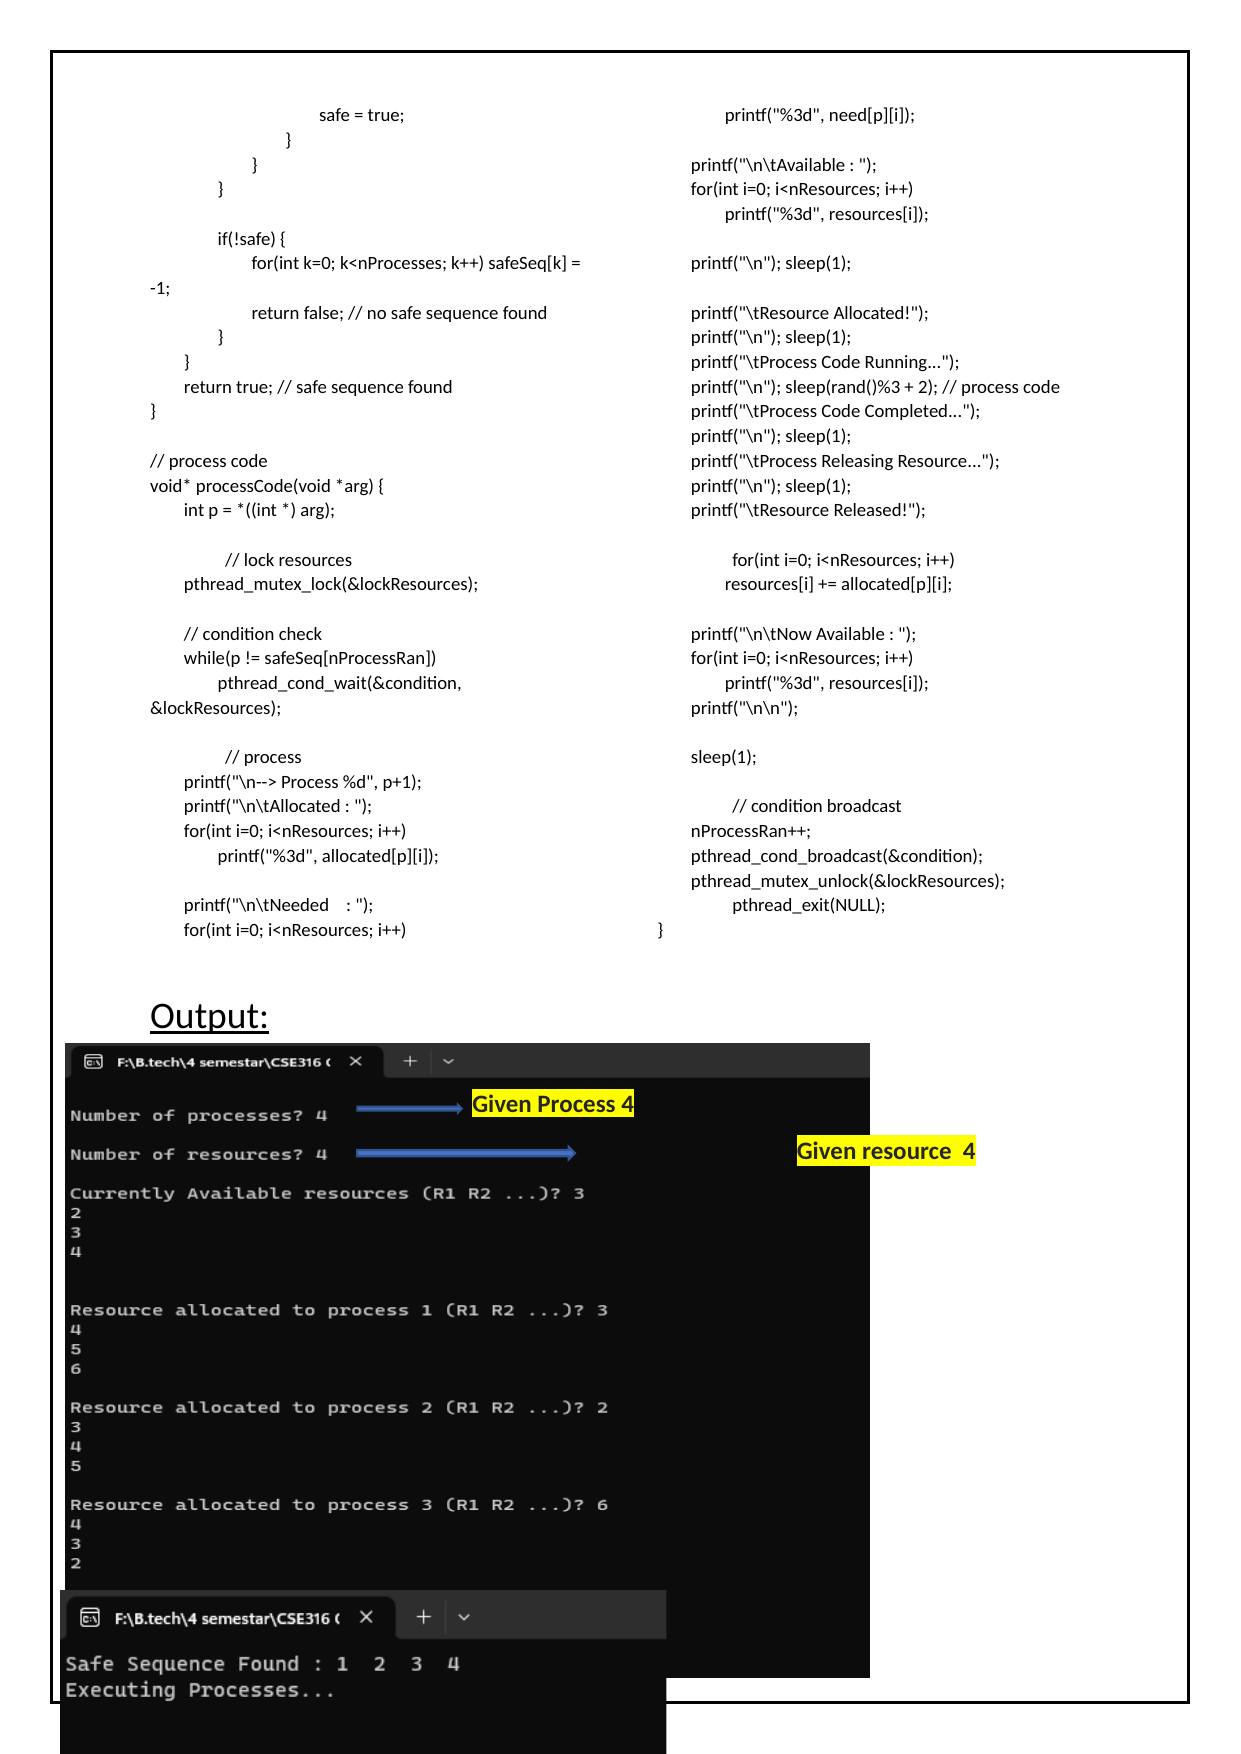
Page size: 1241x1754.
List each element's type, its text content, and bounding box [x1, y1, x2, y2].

text printf("%3d", resources[i]); [657, 671, 1090, 694]
text pthread_mutex_unlock(&lockResources); [657, 869, 1090, 892]
text safe = true; [150, 103, 583, 126]
text printf("\n"); sleep(1); [657, 424, 1090, 447]
text for(int i=0; i<nResources; i++) [150, 918, 583, 941]
text resources[i] += allocated[p][i]; [657, 572, 1090, 595]
picture [60, 1043, 870, 1754]
text printf("\n\tNeeded : "); [150, 893, 583, 916]
text // process code [150, 449, 583, 472]
text Output: [150, 992, 1090, 1038]
text printf("\n"); sleep(1); [657, 474, 1090, 497]
text } [150, 177, 583, 200]
text printf("\tResource Released!"); [657, 498, 1090, 521]
text printf("\n\tNow Available : "); [657, 622, 1090, 645]
text // process [150, 745, 583, 768]
text } [150, 326, 583, 348]
text printf("\tResource Allocated!"); [657, 301, 1090, 324]
text } [150, 128, 583, 151]
text sleep(1); [657, 745, 1090, 768]
text printf("\n\tAvailable : "); [657, 153, 1090, 176]
text pthread_cond_wait(&condition, &lockResources); [150, 671, 583, 719]
text } [150, 350, 583, 373]
text printf("\n--> Process %d", p+1); [150, 770, 583, 793]
text printf("\tProcess Releasing Resource..."); [657, 449, 1090, 472]
text printf("\n"); sleep(rand()%3 + 2); // process code [657, 375, 1090, 398]
text pthread_cond_broadcast(&condition); [657, 844, 1090, 867]
text printf("%3d", allocated[p][i]); [150, 844, 583, 867]
text for(int i=0; i<nResources; i++) [657, 177, 1090, 200]
text // condition broadcast [657, 795, 1090, 818]
text for(int k=0; k<nProcesses; k++) safeSeq[k] = -1; [150, 252, 583, 299]
text pthread_mutex_lock(&lockResources); [150, 572, 583, 595]
text printf("\tProcess Code Running..."); [657, 350, 1090, 373]
text return false; // no safe sequence found [150, 301, 583, 324]
text // condition check [150, 622, 583, 645]
text if(!safe) { [150, 227, 583, 250]
text nProcessRan++; [657, 819, 1090, 842]
text printf("\n\n"); [657, 696, 1090, 719]
text } [150, 400, 583, 423]
text } [657, 918, 1090, 941]
text while(p != safeSeq[nProcessRan]) [150, 647, 583, 669]
text printf("%3d", need[p][i]); [657, 103, 1090, 126]
text for(int i=0; i<nResources; i++) [657, 647, 1090, 669]
text } [150, 153, 583, 176]
text return true; // safe sequence found [150, 375, 583, 398]
text void* processCode(void *arg) { [150, 474, 583, 497]
text for(int i=0; i<nResources; i++) [150, 819, 583, 842]
text printf("%3d", resources[i]); [657, 202, 1090, 225]
text printf("\n"); sleep(1); [657, 252, 1090, 274]
text pthread_exit(NULL); [657, 893, 1090, 916]
text printf("\n"); sleep(1); [657, 326, 1090, 348]
text for(int i=0; i<nResources; i++) [657, 548, 1090, 571]
text // lock resources [150, 548, 583, 571]
text printf("\tProcess Code Completed..."); [657, 400, 1090, 423]
text int p = *((int *) arg); [150, 498, 583, 521]
text printf("\n\tAllocated : "); [150, 795, 583, 818]
